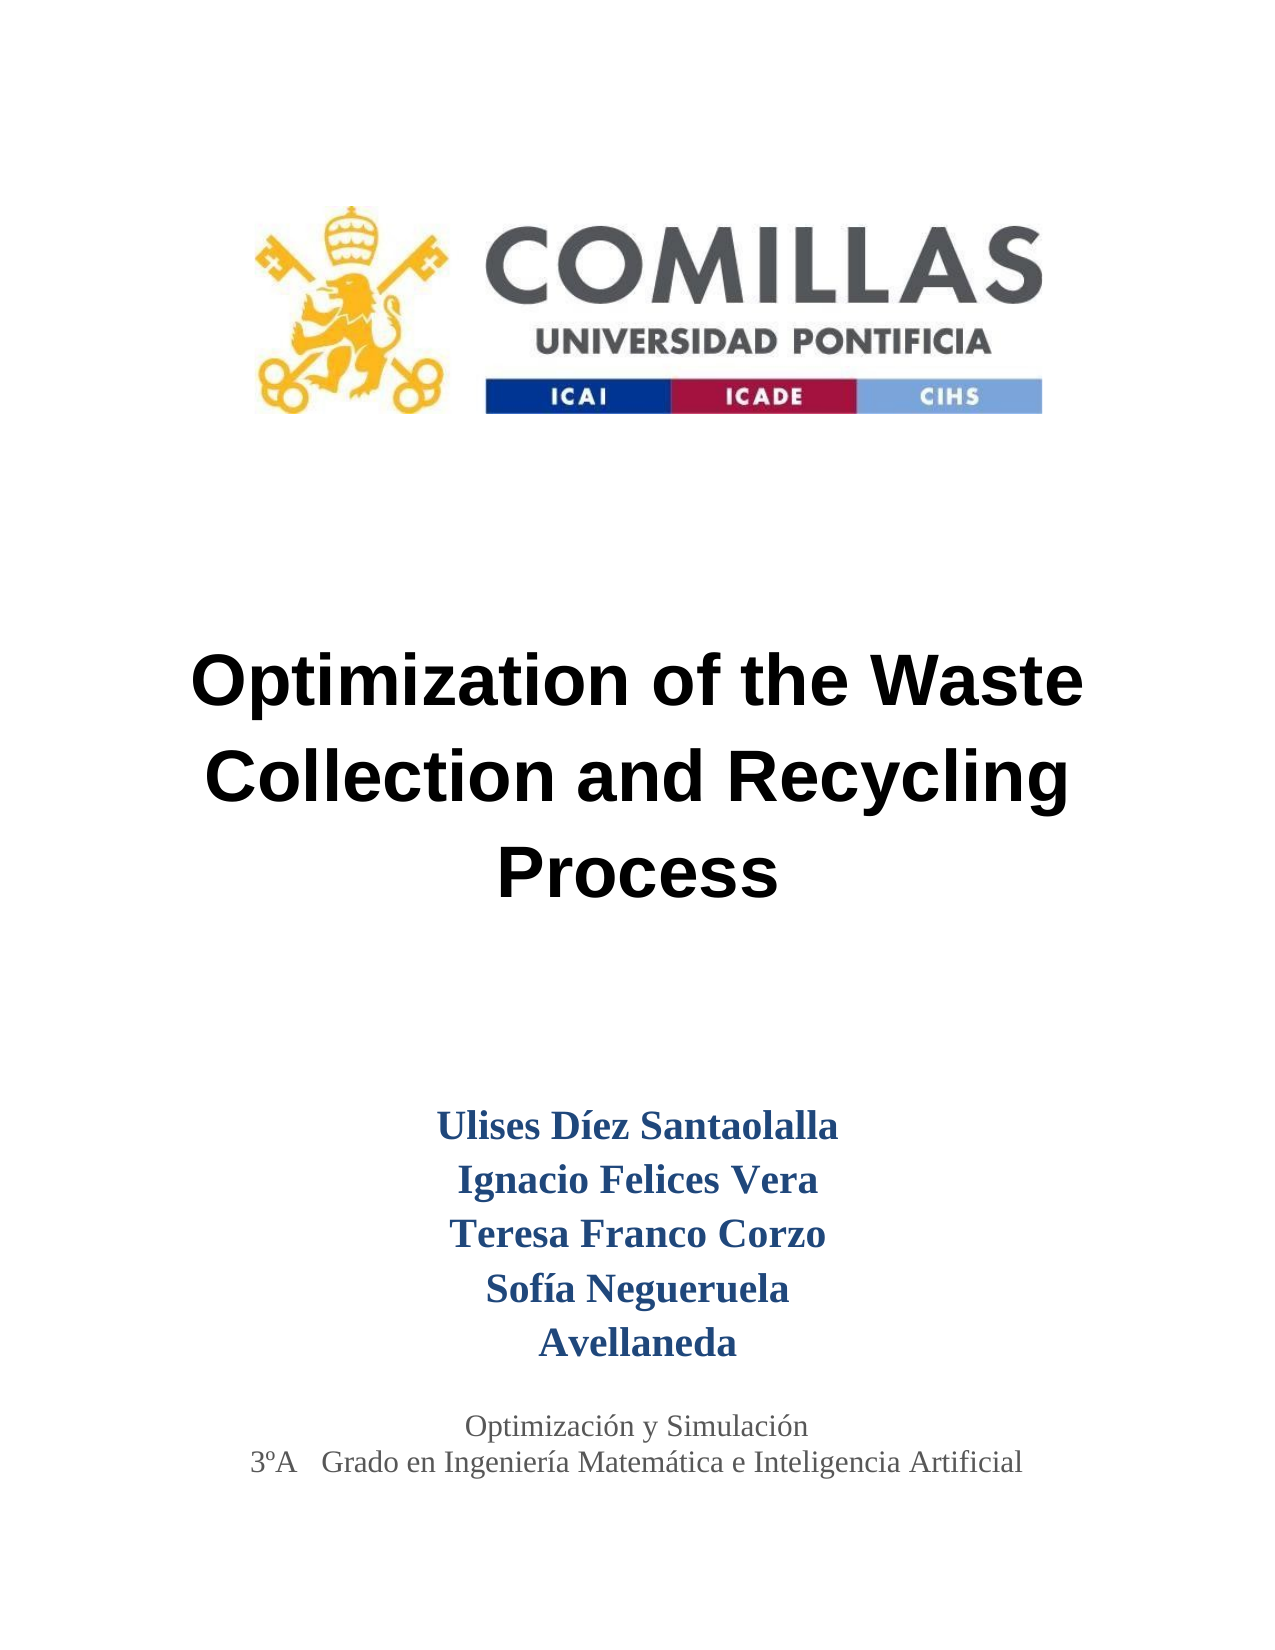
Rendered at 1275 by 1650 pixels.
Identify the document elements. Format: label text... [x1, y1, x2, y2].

text Optimización y Simulación [127, 1407, 1146, 1443]
text 3ºA Grado en Ingeniería Matemática e Inteligencia Artificial [127, 1443, 1146, 1479]
text Sofía Negueruela Avellaneda [423, 1263, 852, 1365]
picture [254, 206, 1043, 414]
title Optimization of the Waste Collection and Recycling Process [169, 637, 1106, 913]
text Ulises Díez Santaolalla Ignacio Felices Vera Teresa Franco Corzo [423, 1101, 852, 1257]
